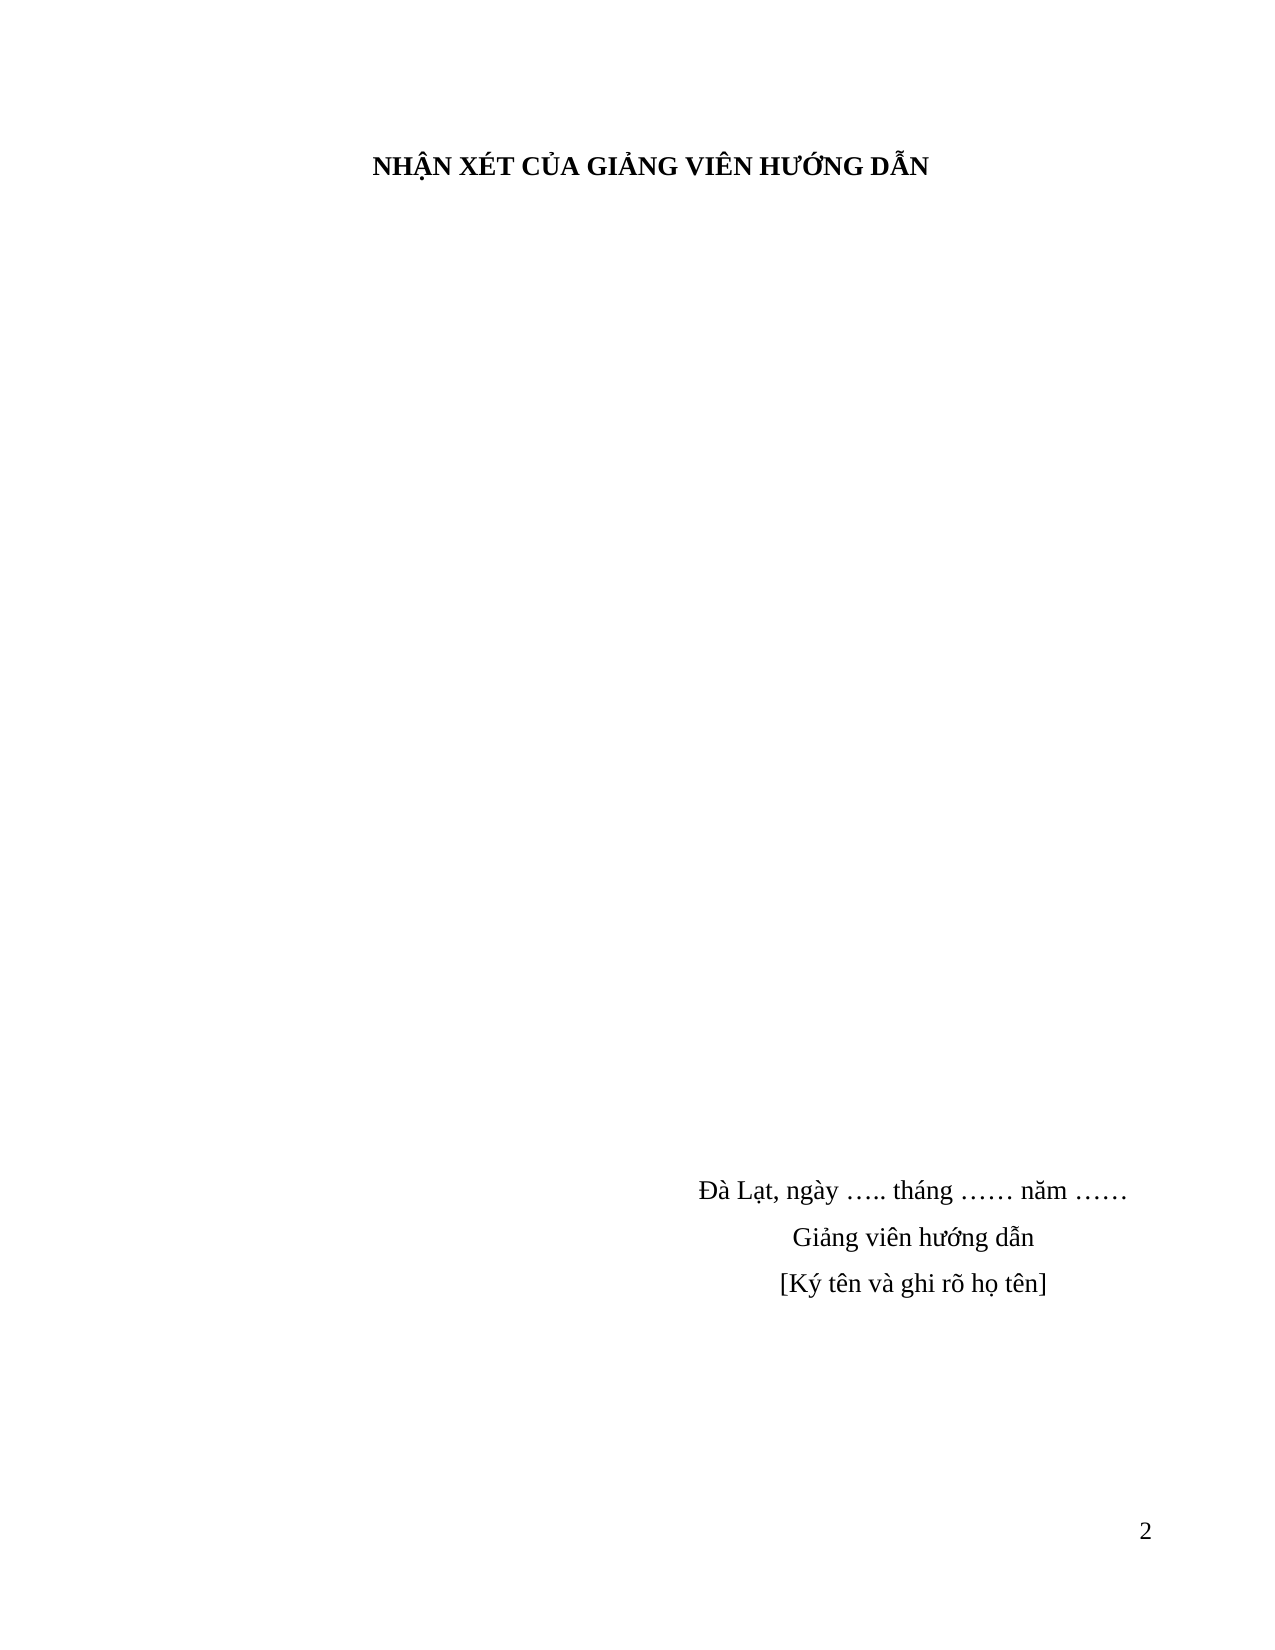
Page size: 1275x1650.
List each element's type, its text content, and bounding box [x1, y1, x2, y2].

text NHẬN XÉT CỦA GIẢNG VIÊN HƯỚNG DẪN [150, 150, 1152, 181]
text Đà Lạt, ngày ….. tháng …… năm …… [675, 1174, 1152, 1205]
text Giảng viên hướng dẫn [675, 1221, 1152, 1252]
text [Ký tên và ghi rõ họ tên] [675, 1268, 1152, 1299]
